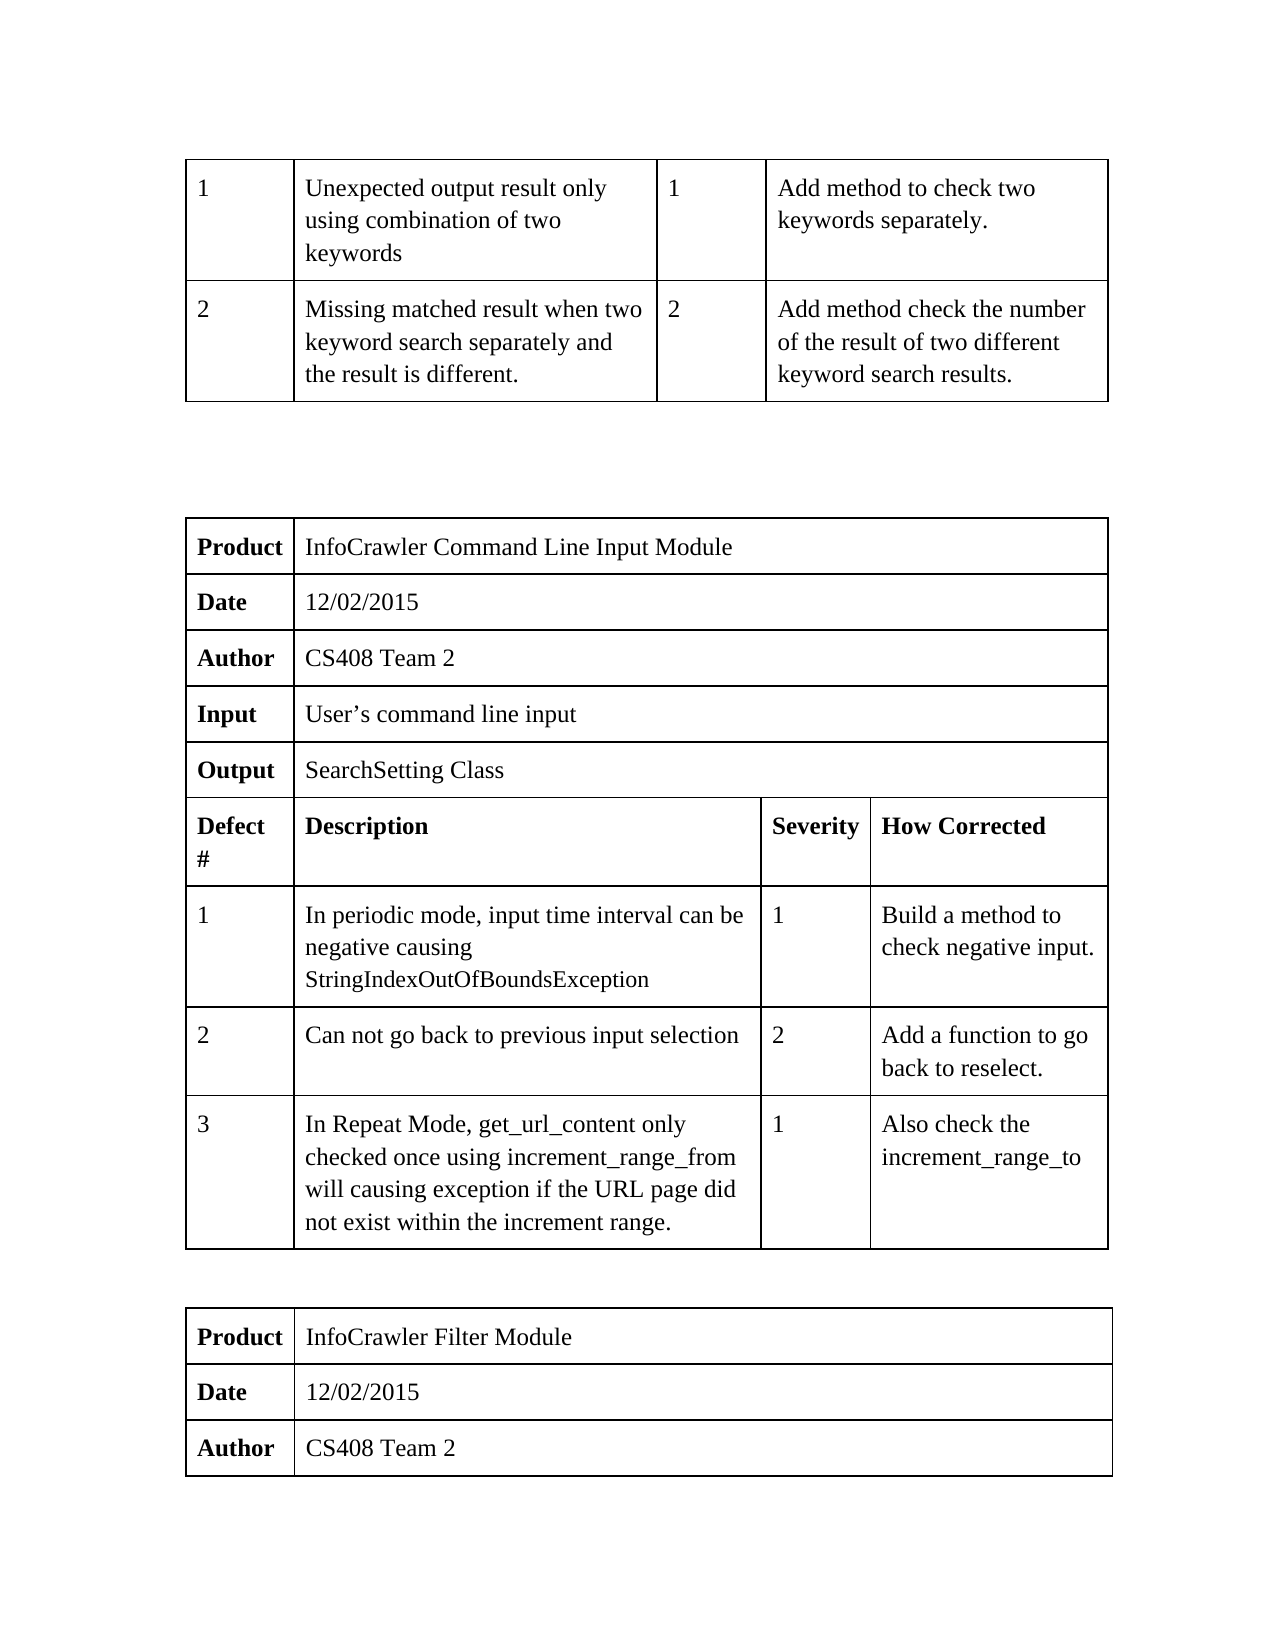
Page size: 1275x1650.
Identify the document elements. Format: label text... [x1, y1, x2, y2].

table_cell Date [187, 575, 293, 629]
table_cell CS408 Team 2 [295, 1421, 1112, 1475]
table_cell Missing matched result when two keyword search separately and the result is different. [295, 281, 656, 401]
table_cell User’s command line input [295, 687, 1107, 741]
table_header Product [187, 519, 293, 573]
table_cell SearchSetting Class [295, 743, 1107, 797]
table_cell Add method check the number of the result of two different keyword search results. [767, 281, 1107, 401]
table_cell Date [187, 1365, 294, 1419]
table_cell Author [187, 1421, 294, 1475]
table_cell Description [295, 798, 760, 885]
table_cell 1 [762, 887, 870, 1006]
table_header InfoCrawler Command Line Input Module [295, 519, 1107, 573]
table_cell 1 [187, 887, 293, 1006]
table_cell 2 [187, 281, 293, 401]
table_cell Also check the increment_range_to [871, 1096, 1107, 1248]
table_cell 2 [658, 281, 765, 401]
table_cell 2 [187, 1008, 293, 1095]
table_cell Build a method to check negative input. [871, 887, 1107, 1006]
table_cell 1 [658, 160, 765, 280]
table_cell 12/02/2015 [295, 575, 1107, 629]
table_cell 1 [762, 1096, 870, 1248]
table_cell Output [187, 743, 293, 797]
table_cell 3 [187, 1096, 293, 1248]
table_cell 12/02/2015 [295, 1365, 1112, 1419]
table_cell Add a function to go back to reselect. [871, 1008, 1107, 1095]
table_cell In periodic mode, input time interval can be negative causing StringIndexOutOfBoundsException [295, 887, 760, 1006]
table_cell Author [187, 631, 293, 685]
table_cell 1 [187, 160, 293, 280]
table_cell 2 [762, 1008, 870, 1095]
table_cell How Corrected [871, 798, 1107, 885]
table_cell Can not go back to previous input selection [295, 1008, 760, 1095]
table_cell Input [187, 687, 293, 741]
table_cell Defect # [187, 798, 293, 885]
table_cell Severity [762, 798, 870, 885]
table_header Product [187, 1309, 294, 1363]
table_cell Add method to check two keywords separately. [767, 160, 1107, 280]
table_cell In Repeat Mode, get_url_content only checked once using increment_range_from will causing exception if the URL page did not exist within the increment range. [295, 1096, 760, 1248]
table_header InfoCrawler Filter Module [295, 1309, 1112, 1363]
table_cell Unexpected output result only using combination of two keywords [295, 160, 656, 280]
table_cell CS408 Team 2 [295, 631, 1107, 685]
